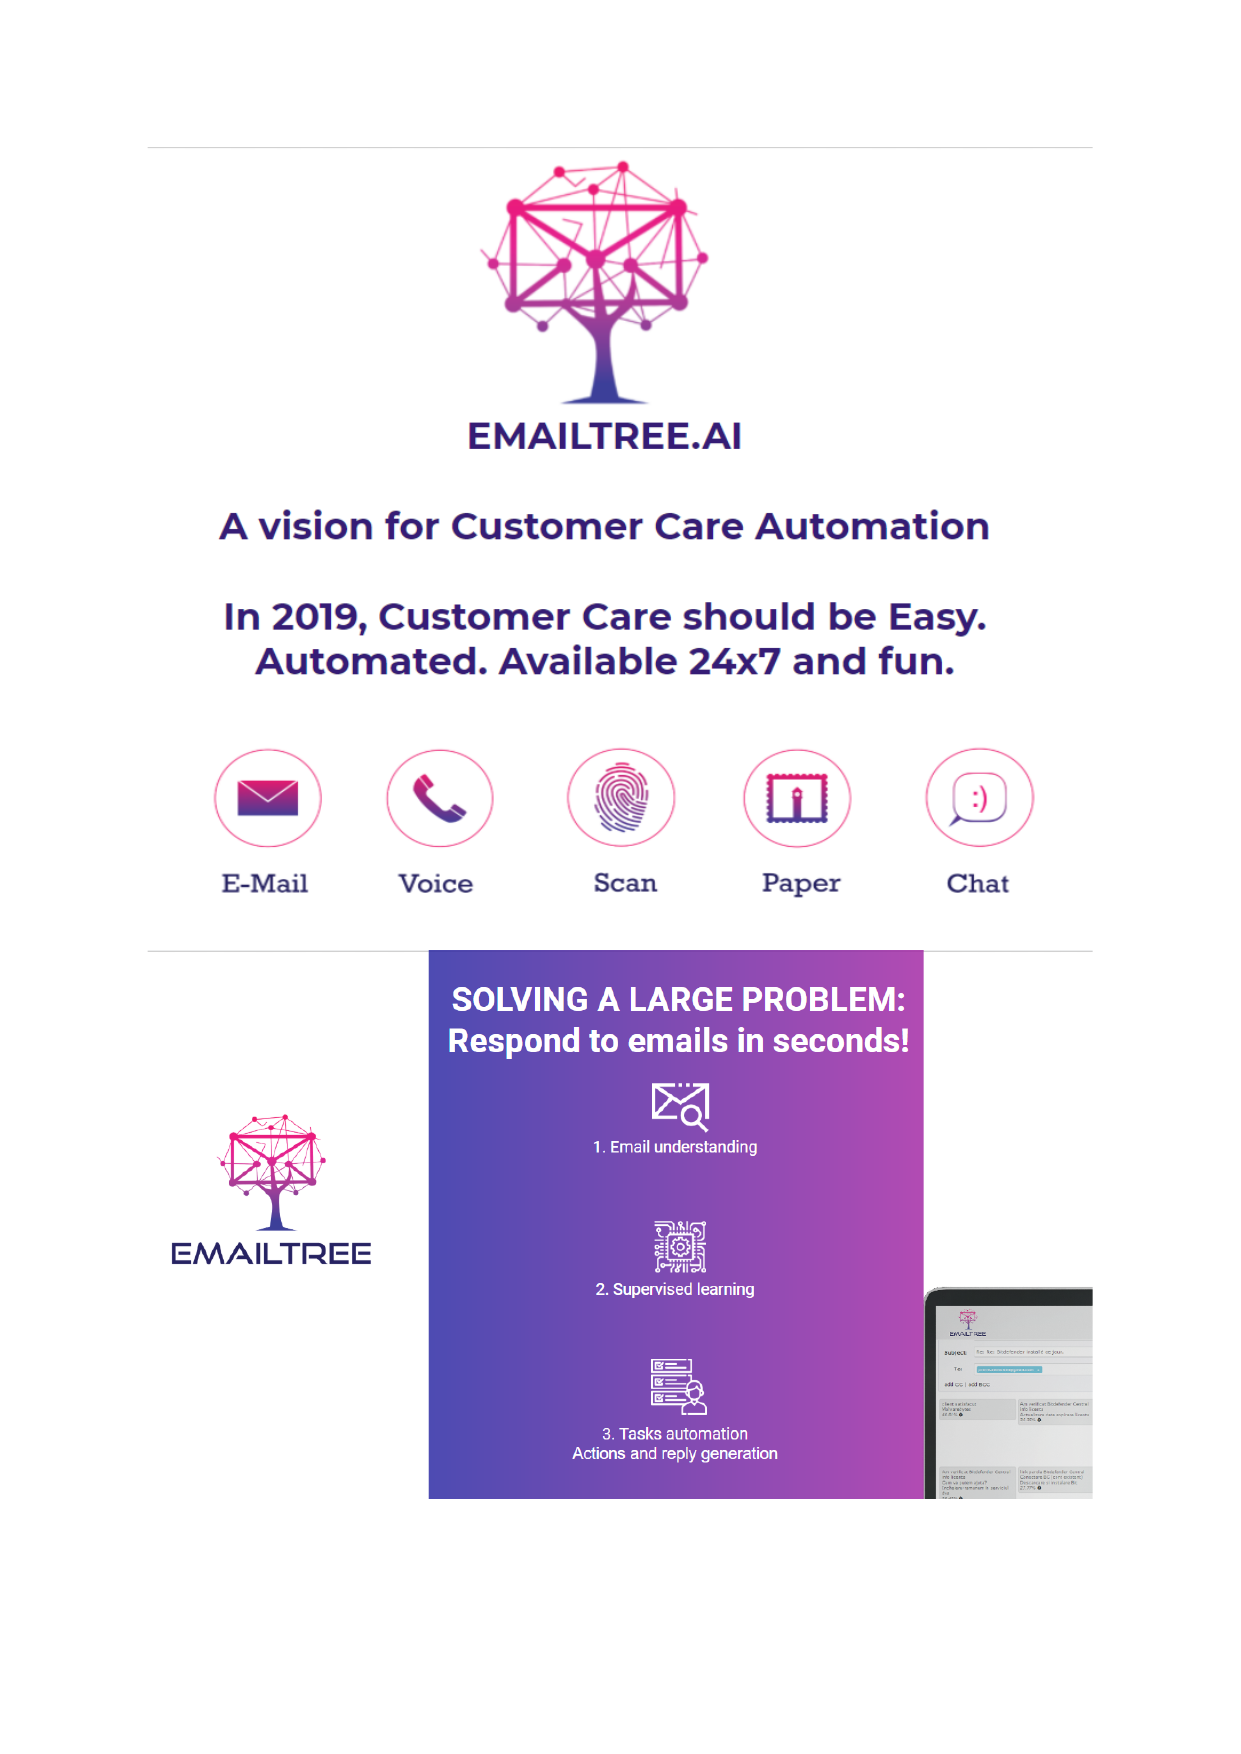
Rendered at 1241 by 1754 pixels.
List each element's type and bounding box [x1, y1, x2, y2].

picture [147, 950, 1093, 1499]
picture [147, 147, 1093, 902]
